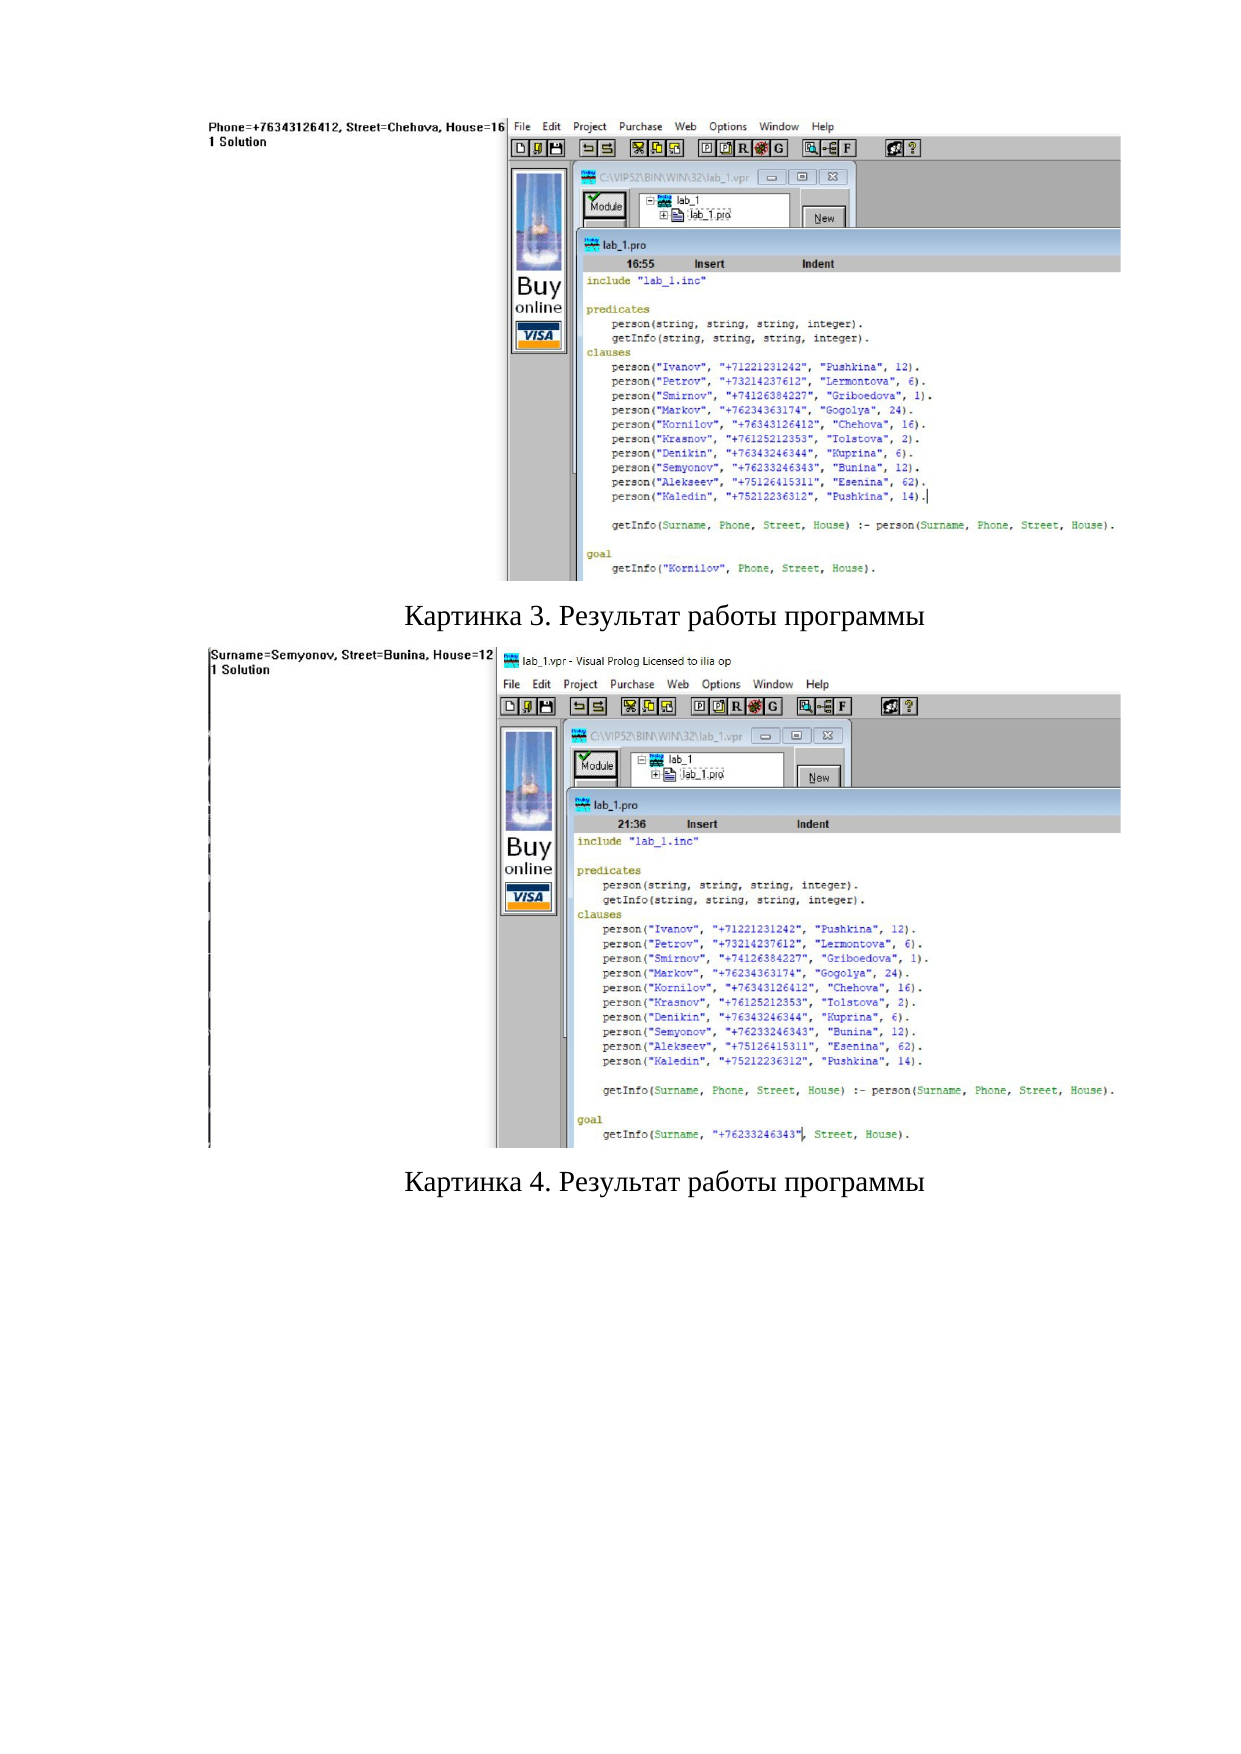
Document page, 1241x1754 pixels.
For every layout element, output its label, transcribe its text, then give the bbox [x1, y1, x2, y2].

text Картинка 4. Результат работы программы [177, 1164, 1152, 1198]
picture [208, 118, 1121, 581]
picture [208, 647, 1121, 1148]
text Картинка 3. Результат работы программы [177, 598, 1152, 631]
